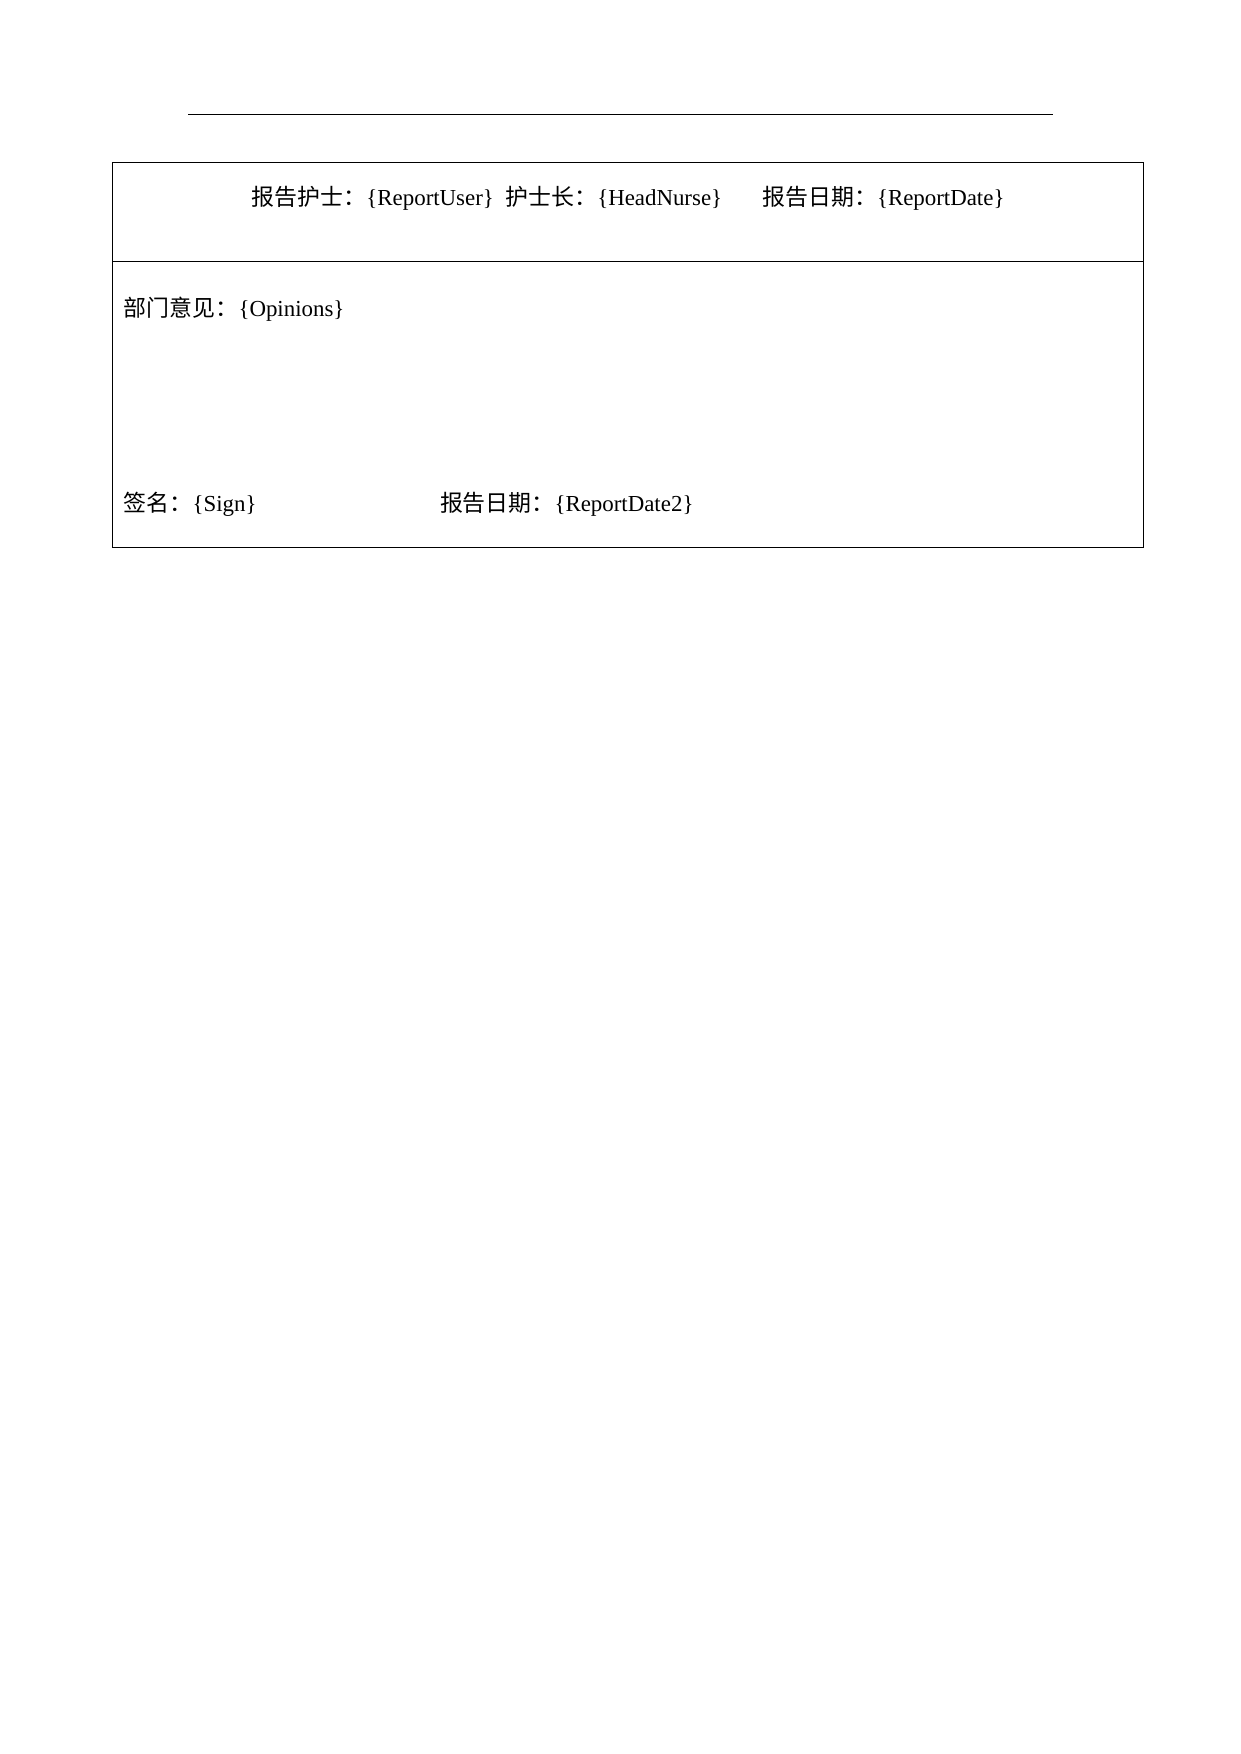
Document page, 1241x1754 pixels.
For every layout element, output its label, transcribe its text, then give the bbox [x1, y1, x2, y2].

table_cell 部门意见：{Opinions} 签名：{Sign} 报告日期：{ReportDate2} [113, 262, 1143, 547]
table_cell 报告护士：{ReportUser} 护士长：{HeadNurse} 报告日期：{ReportDate} [113, 163, 1143, 261]
